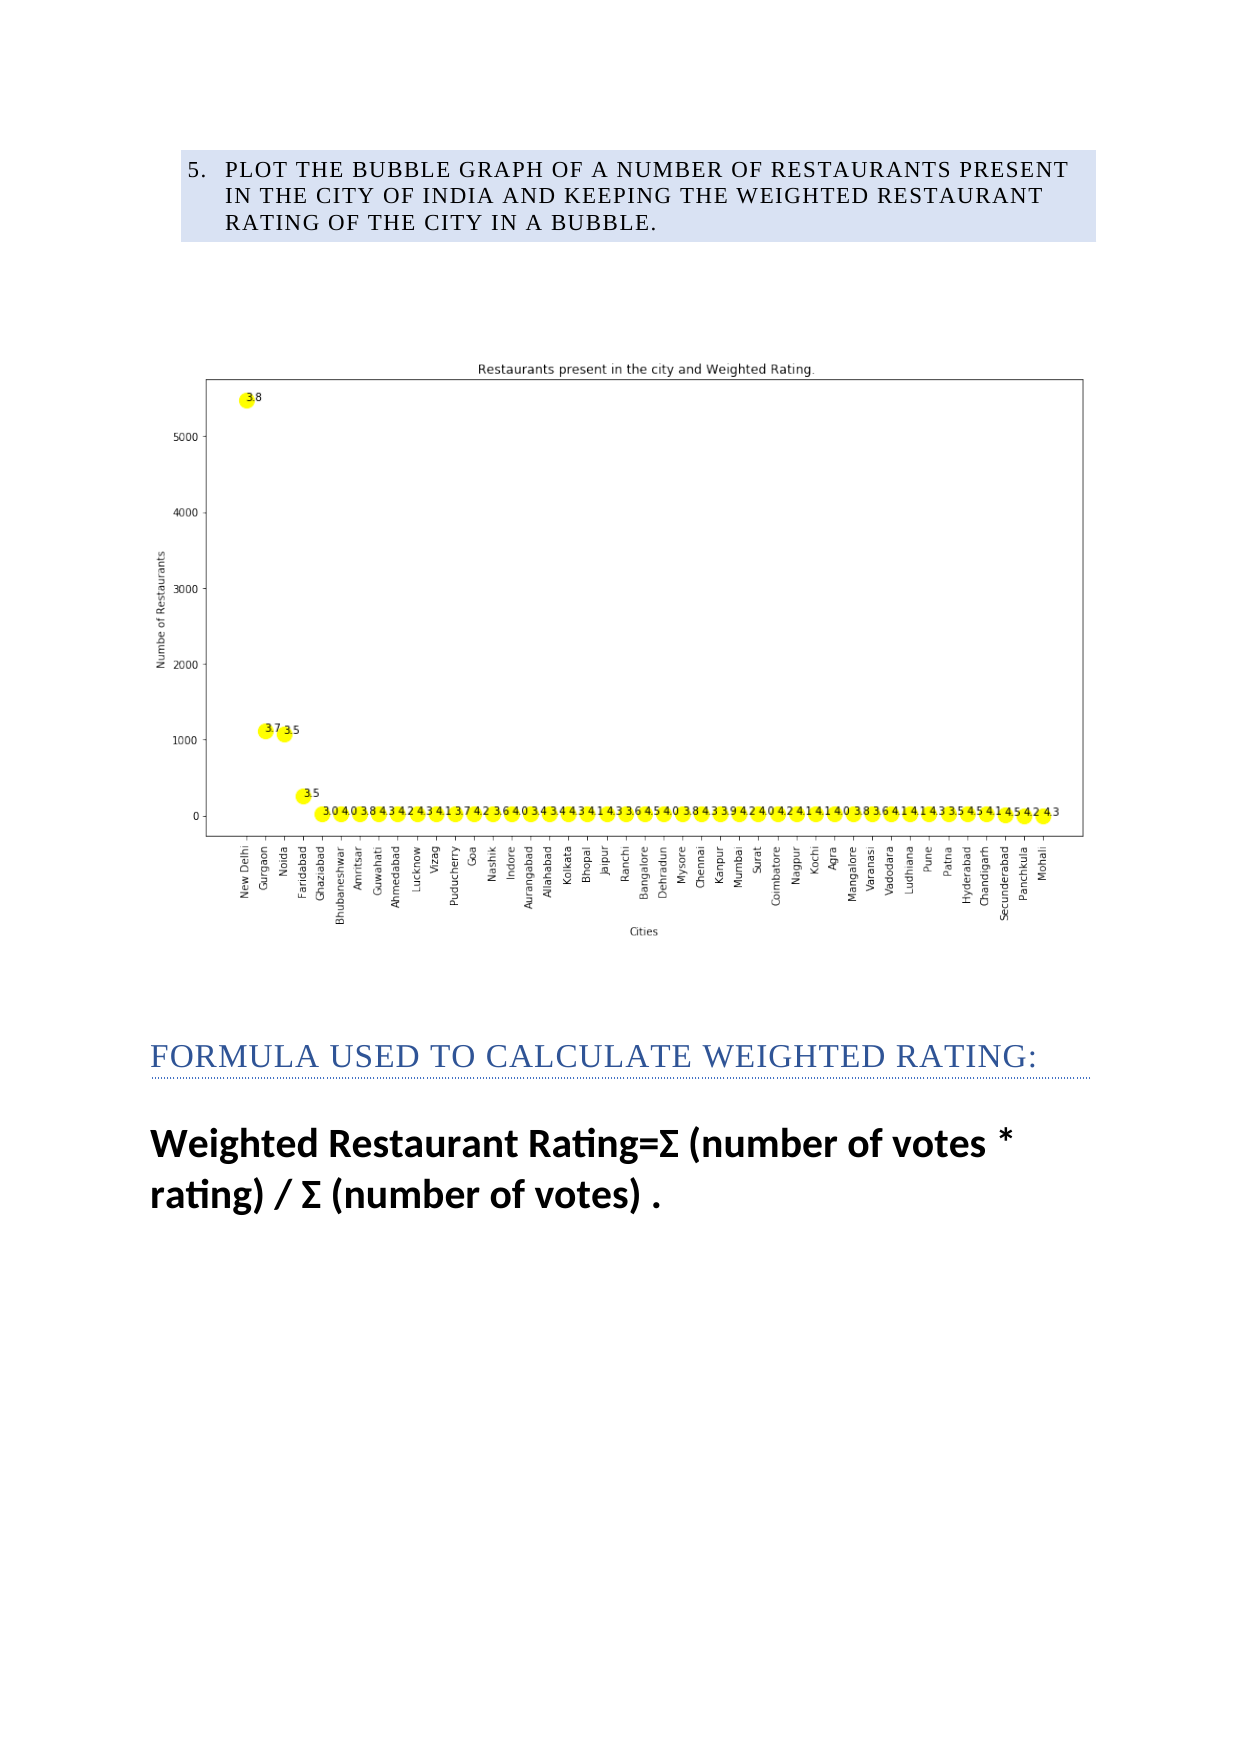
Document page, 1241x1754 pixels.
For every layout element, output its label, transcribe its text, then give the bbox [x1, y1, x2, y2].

picture [150, 356, 1090, 944]
subtitle Plot the bubble graph of a number of Restaurants present in the city of India and keeping the weighted restaurant rating of the city in a bubble. [188, 156, 1090, 235]
text Weighted Restaurant Rating=Σ (number of votes * rating) / Σ (number of votes) . [662, 1117, 1090, 1219]
subtitle Formula Used to calculate Weighted Rating: [150, 1037, 1090, 1079]
